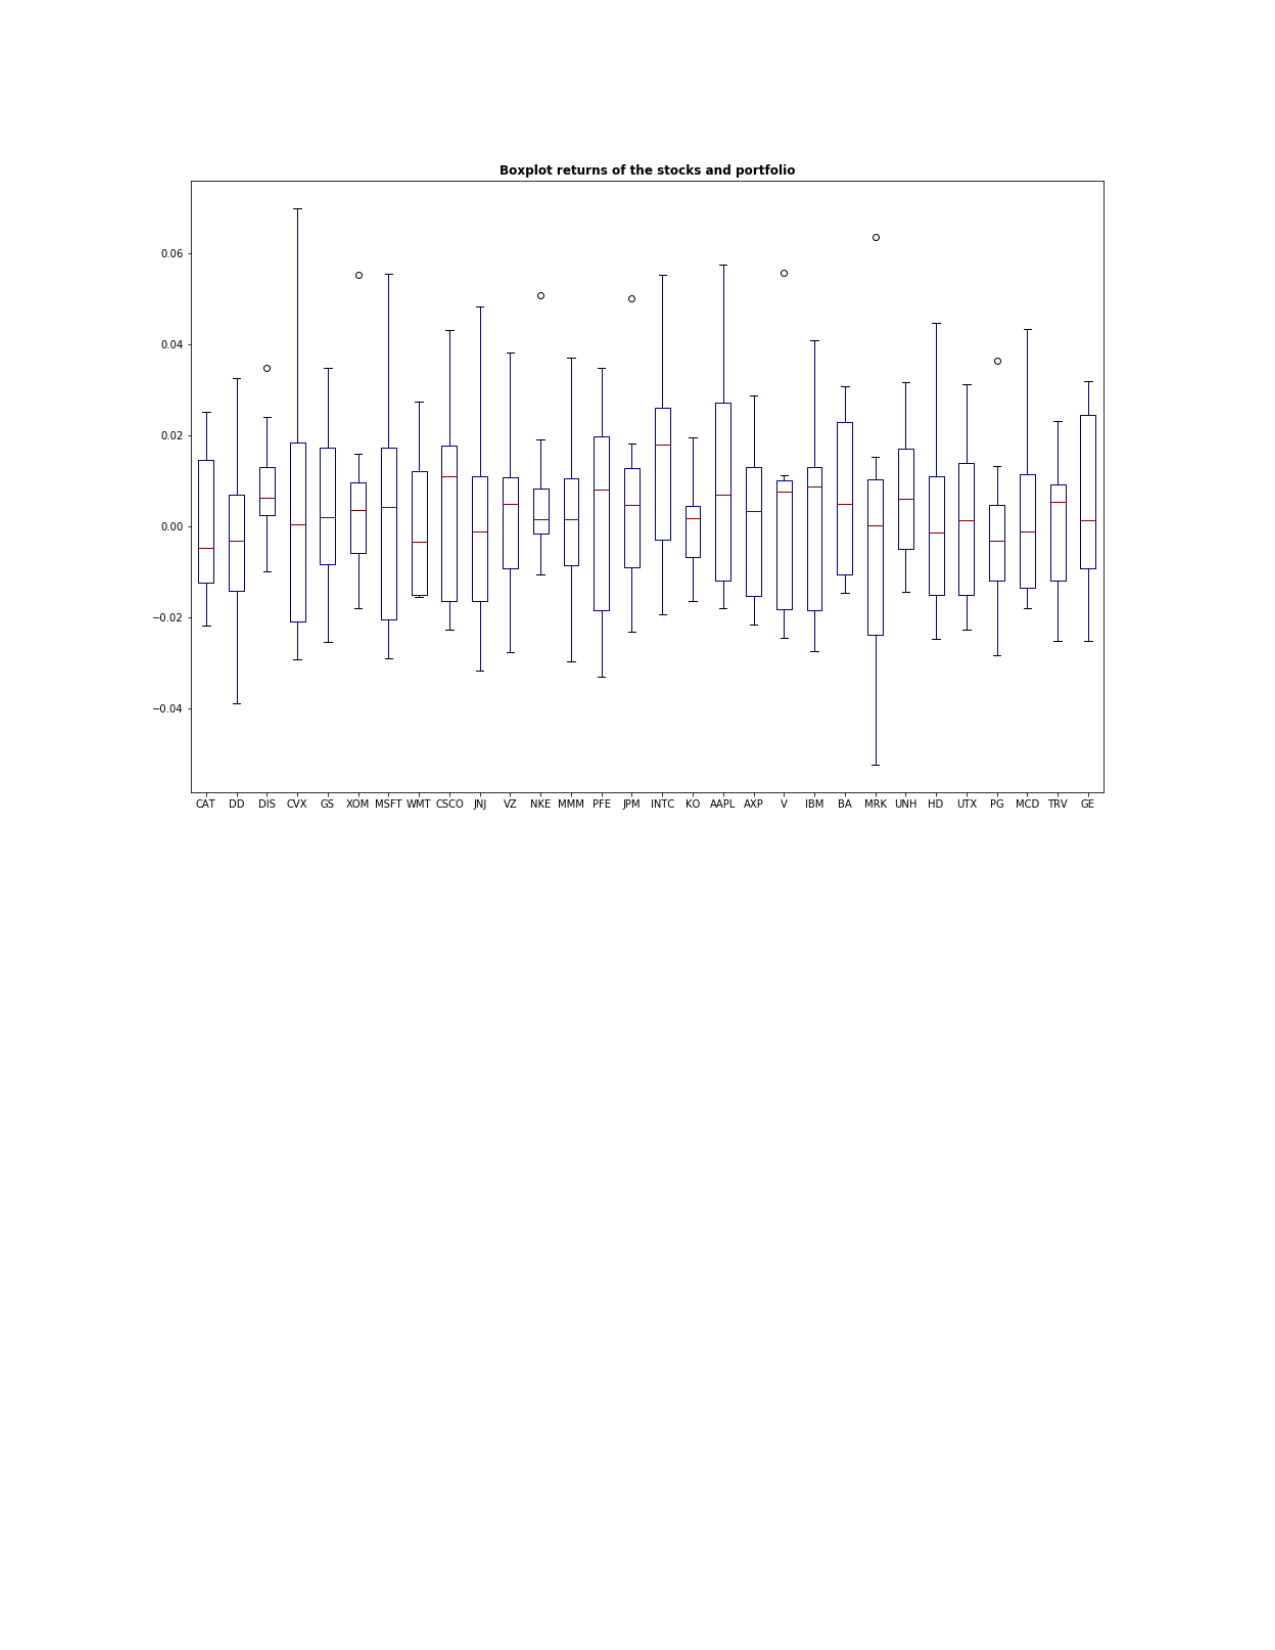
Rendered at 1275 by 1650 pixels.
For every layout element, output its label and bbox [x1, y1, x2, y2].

picture [150, 150, 1125, 825]
